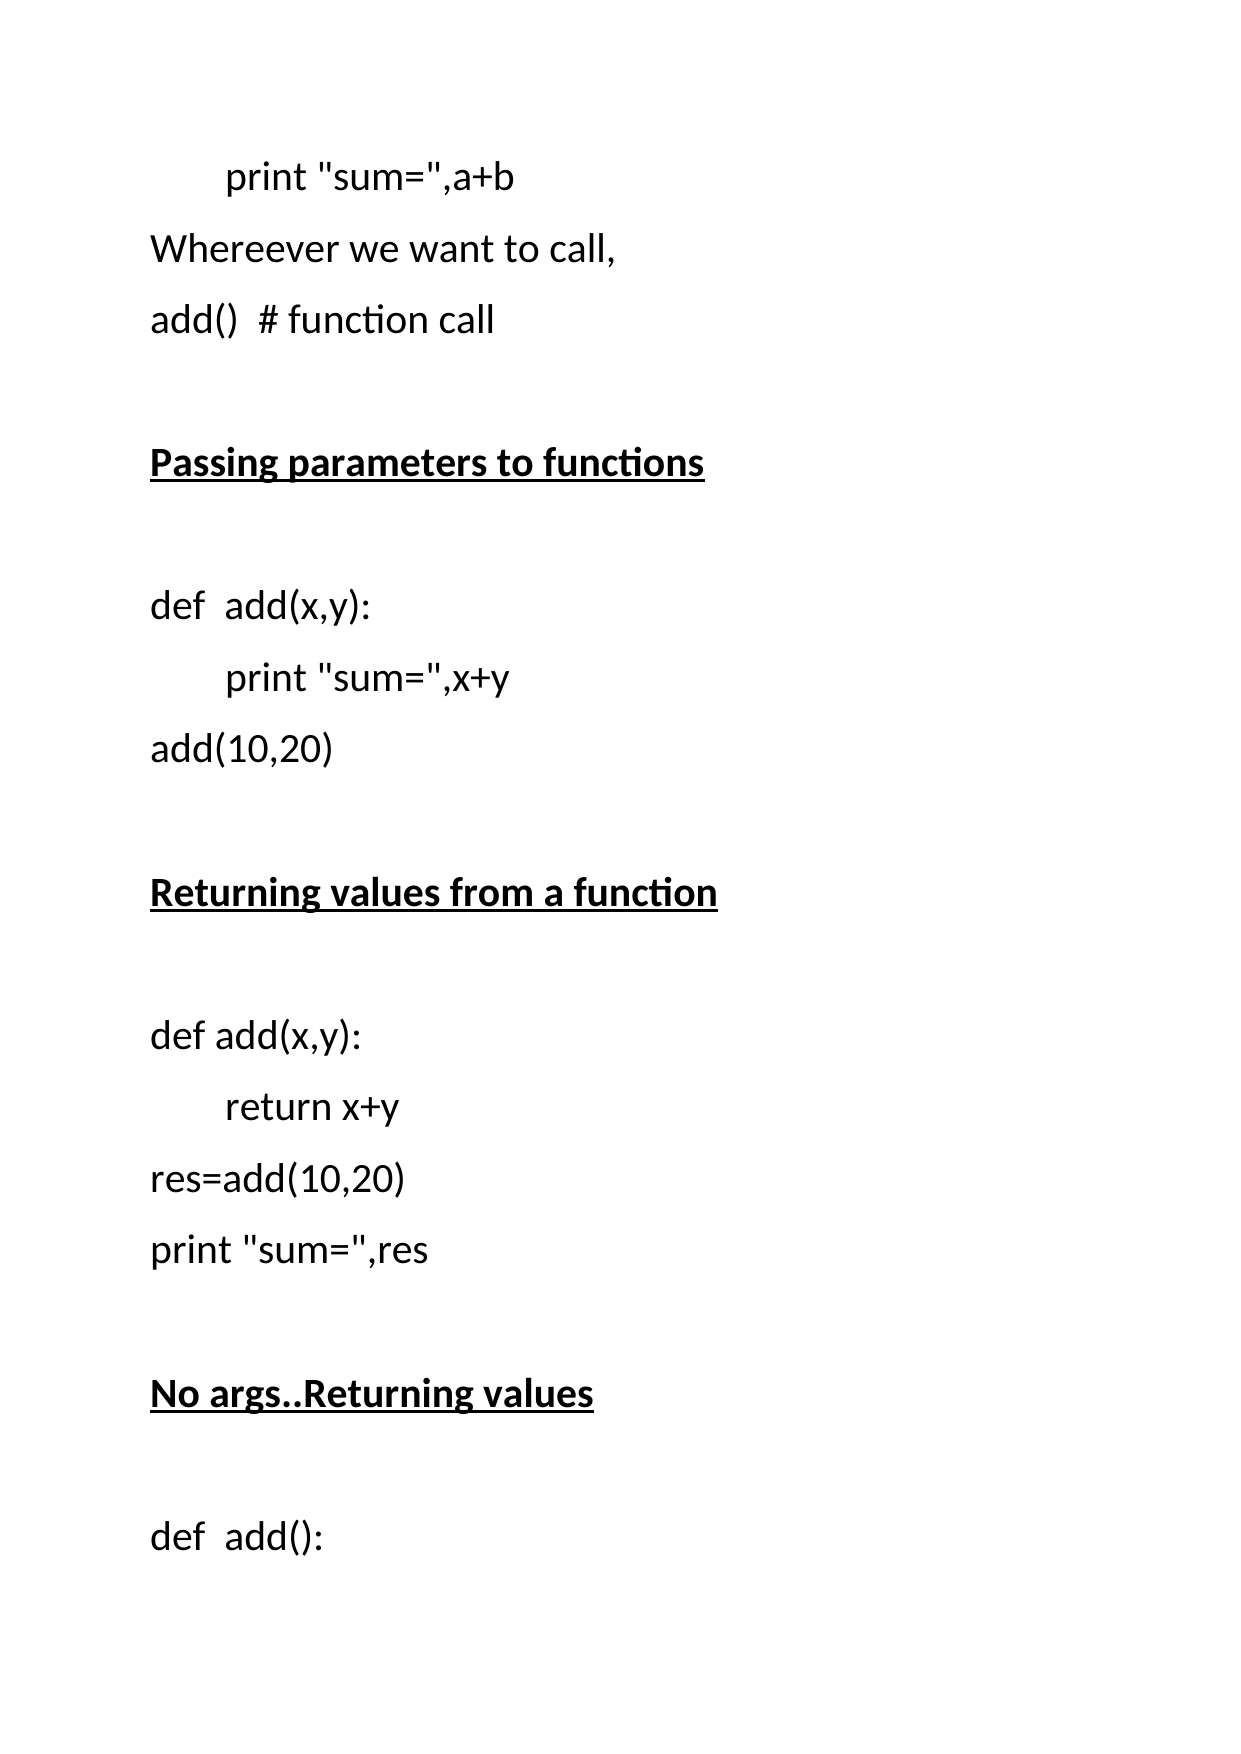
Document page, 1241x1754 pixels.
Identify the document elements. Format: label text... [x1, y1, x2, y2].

text def add(x,y): [150, 1009, 1090, 1059]
text add() # function call [150, 293, 1090, 344]
text Whereever we want to call, [150, 222, 1090, 272]
text res=add(10,20) [150, 1152, 1090, 1203]
text return x+y [150, 1080, 1090, 1131]
text Passing parameters to functions [150, 436, 1090, 487]
text Returning values from a function [150, 866, 1090, 916]
text No args..Returning values [150, 1367, 1090, 1417]
text def add(): [150, 1510, 1090, 1561]
text print "sum=",res [150, 1223, 1090, 1274]
text add(10,20) [150, 722, 1090, 773]
text print "sum=",a+b [150, 150, 1090, 201]
text print "sum=",x+y [150, 651, 1090, 702]
text def add(x,y): [150, 579, 1090, 630]
